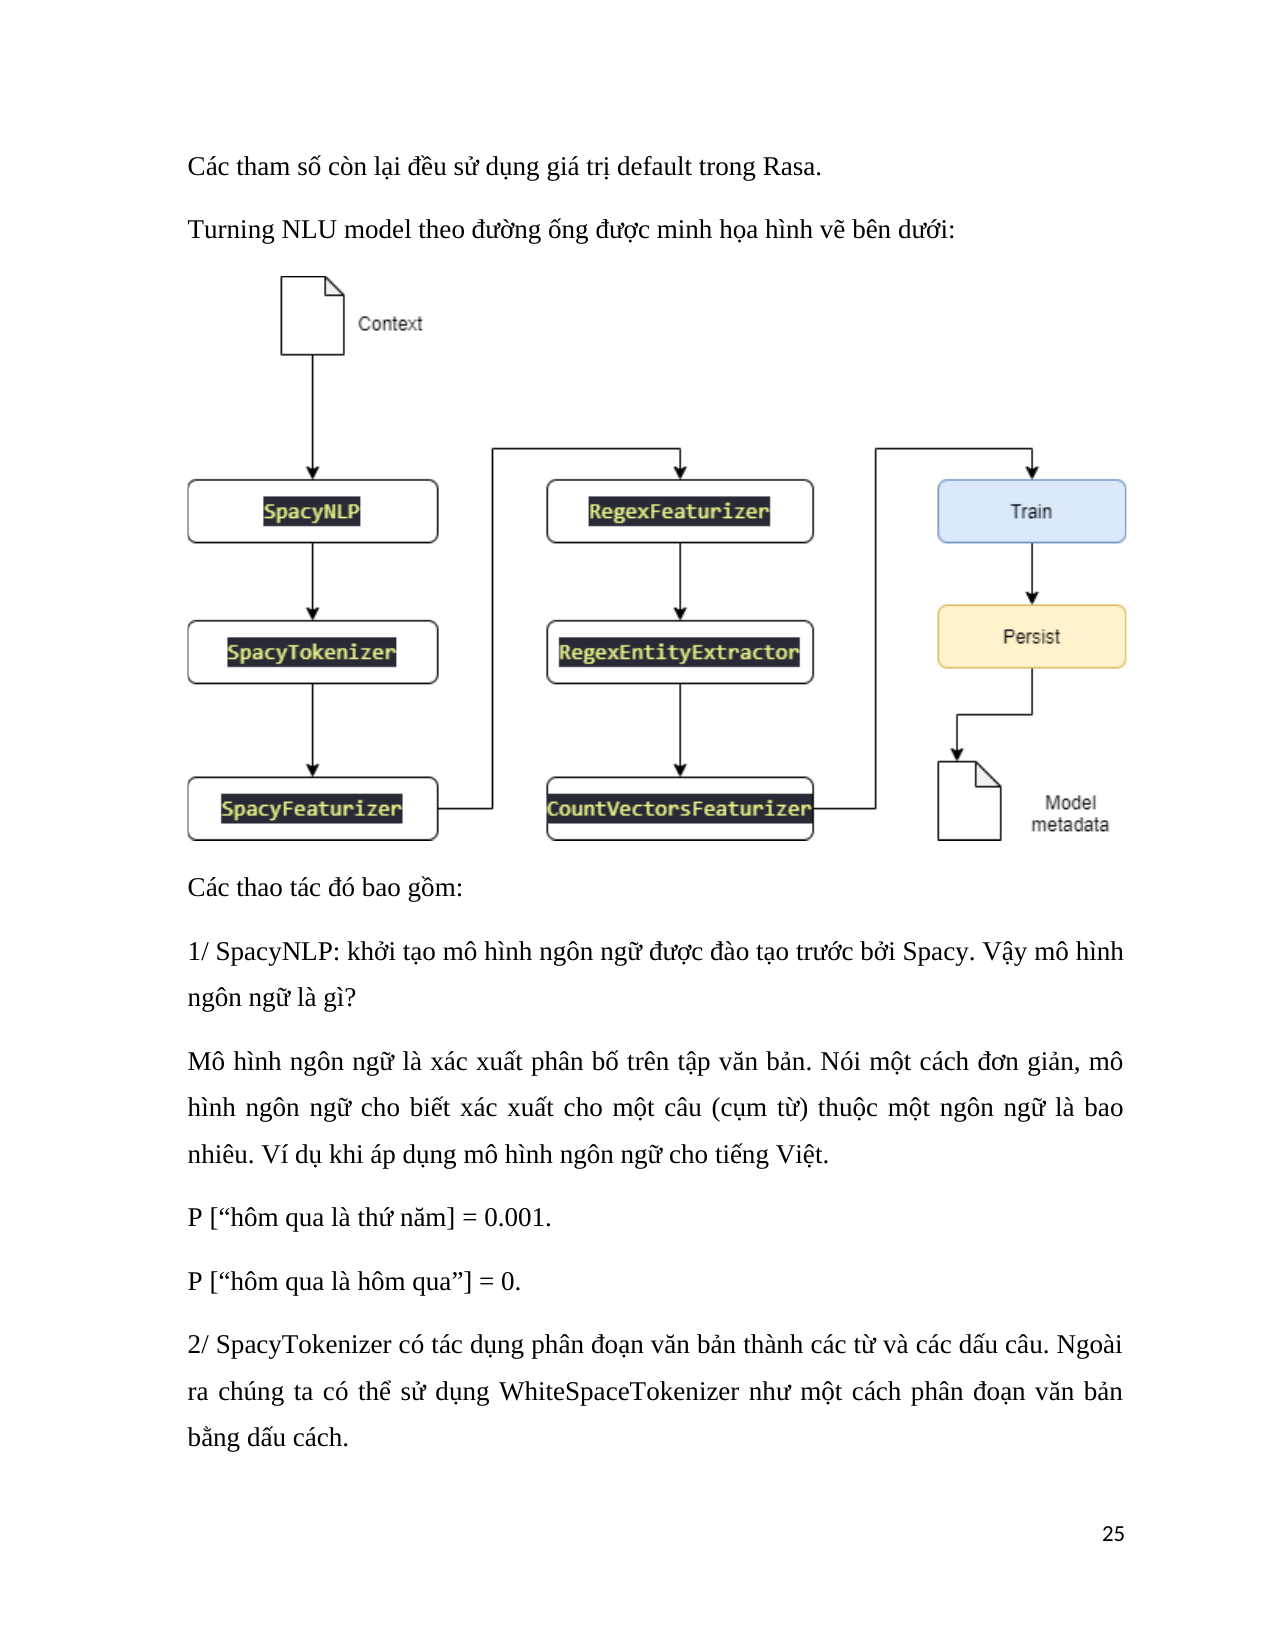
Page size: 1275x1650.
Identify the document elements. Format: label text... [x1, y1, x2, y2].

picture [187, 276, 1127, 841]
text Turning NLU model theo đường ống được minh họa hình vẽ bên dưới: [150, 213, 1125, 244]
text P [“hôm qua là hôm qua”] = 0. [150, 1265, 1125, 1296]
text 1/ SpacyNLP: khởi tạo mô hình ngôn ngữ được đào tạo trước bởi Spacy. Vậy mô hình ngôn ngữ là gì? [187, 935, 1125, 1012]
text Các thao tác đó bao gồm: [150, 871, 1125, 902]
text Mô hình ngôn ngữ là xác xuất phân bố trên tập văn bản. Nói một cách đơn giản, mô hình ngôn ngữ cho biết xác xuất cho một câu (cụm từ) thuộc một ngôn ngữ là bao nhiêu. Ví dụ khi áp dụng mô hình ngôn ngữ cho tiếng Việt. [187, 1045, 1125, 1169]
text Các tham số còn lại đều sử dụng giá trị default trong Rasa. [150, 150, 1125, 181]
text 2/ SpacyTokenizer có tác dụng phân đoạn văn bản thành các từ và các dấu câu. Ngoài ra chúng ta có thể sử dụng WhiteSpaceTokenizer như một cách phân đoạn văn bản bằng dấu cách. [187, 1328, 1125, 1452]
text P [“hôm qua là thứ năm] = 0.001. [150, 1201, 1125, 1232]
